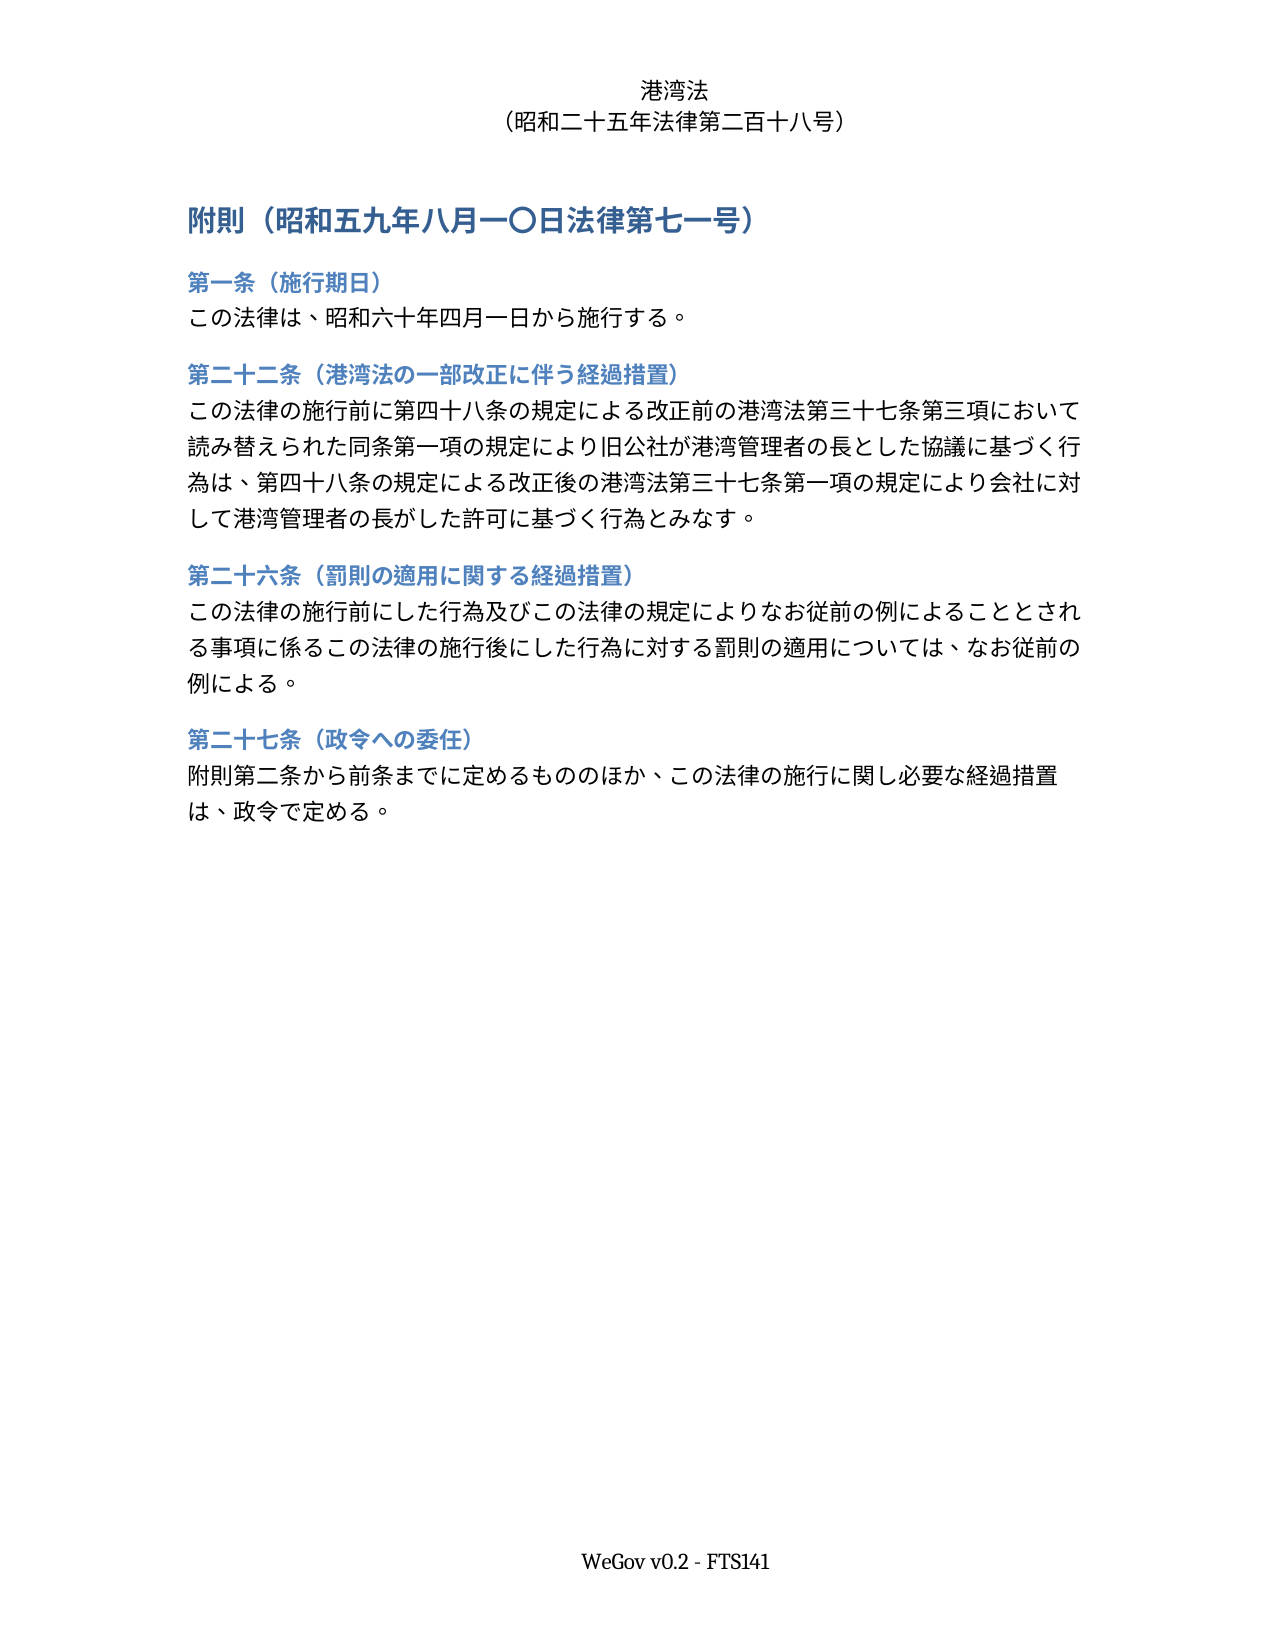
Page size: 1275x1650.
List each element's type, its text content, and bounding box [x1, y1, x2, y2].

text この法律の施行前にした行為及びこの法律の規定によりなお従前の例によることとされる事項に係るこの法律の施行後にした行為に対する罰則の適用については、なお従前の例による。 [187, 596, 1087, 699]
subtitle 第二十六条（罰則の適用に関する経過措置） [187, 560, 1087, 591]
subtitle 第二十七条（政令への委任） [187, 724, 1087, 756]
subtitle 第一条（施行期日） [187, 266, 1087, 298]
text 附則第二条から前条までに定めるもののほか、この法律の施行に関し必要な経過措置は、政令で定める。 [187, 760, 1087, 827]
subtitle 附則（昭和五九年八月一〇日法律第七一号） [187, 200, 1087, 240]
text この法律は、昭和六十年四月一日から施行する。 [187, 302, 1087, 334]
text この法律の施行前に第四十八条の規定による改正前の港湾法第三十七条第三項において読み替えられた同条第一項の規定により旧公社が港湾管理者の長とした協議に基づく行為は、第四十八条の規定による改正後の港湾法第三十七条第一項の規定により会社に対して港湾管理者の長がした許可に基づく行為とみなす。 [187, 395, 1087, 534]
subtitle 第二十二条（港湾法の一部改正に伴う経過措置） [187, 359, 1087, 390]
